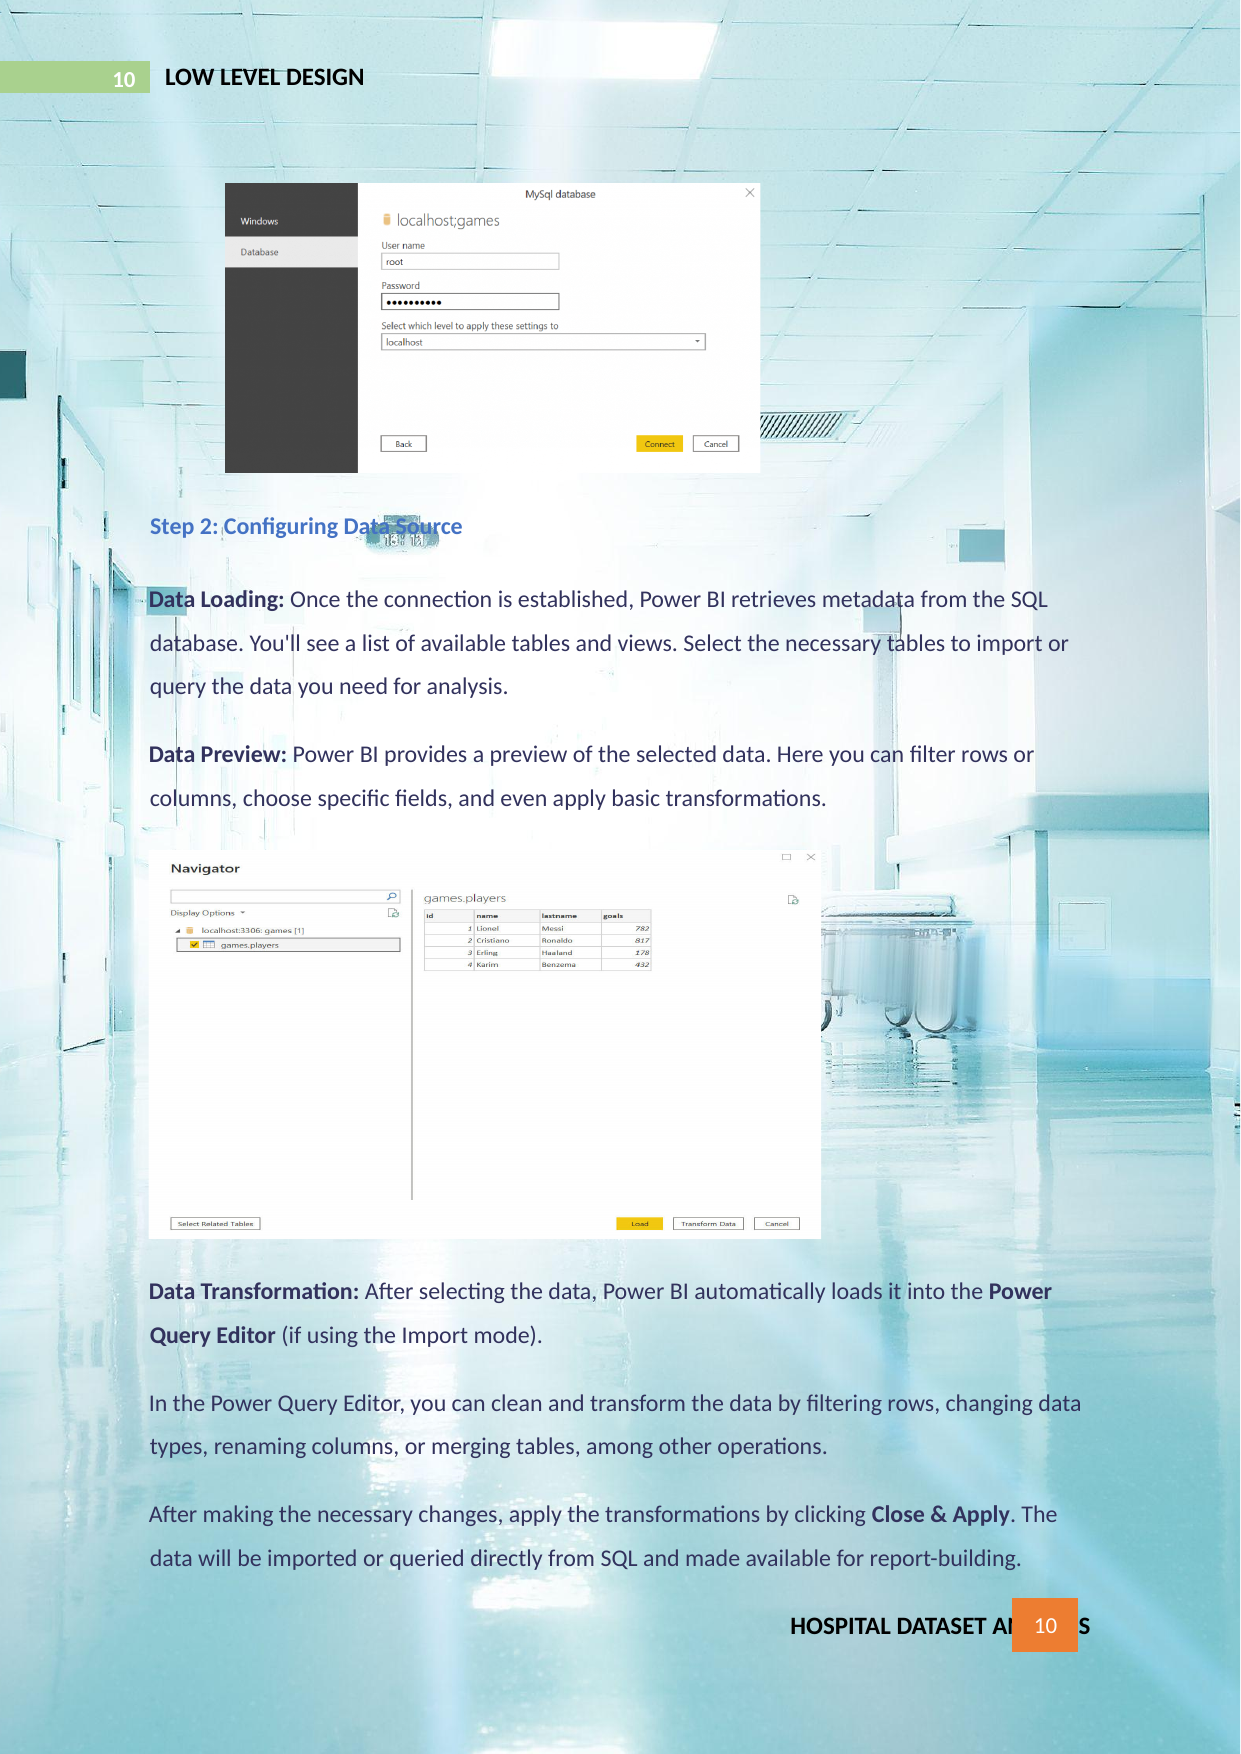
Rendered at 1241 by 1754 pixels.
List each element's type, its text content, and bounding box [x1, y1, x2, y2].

text Data Loading: Once the connection is established, Power BI retrieves metadata from the SQL database. You'll see a list of available tables and views. Select the necessary tables to import or query the data you need for analysis. [148, 584, 1091, 700]
text Data Preview: Power BI provides a preview of the selected data. Here you can filter rows or columns, choose specific fields, and even apply basic transformations. [148, 739, 1091, 812]
text In the Power Query Editor, you can clean and transform the data by filtering rows, changing data types, renaming columns, or merging tables, among other operations. [148, 1388, 1091, 1461]
text Step 2: Configuring Data Source [150, 511, 1095, 540]
text Data Transformation: After selecting the data, Power BI automatically loads it into the Power Query Editor (if using the Import mode). [148, 1276, 1091, 1349]
picture [0, 0, 1241, 1754]
text After making the necessary changes, apply the transformations by clicking Close & Apply. The data will be imported or queried directly from SQL and made available for report-building. [148, 1499, 1091, 1572]
